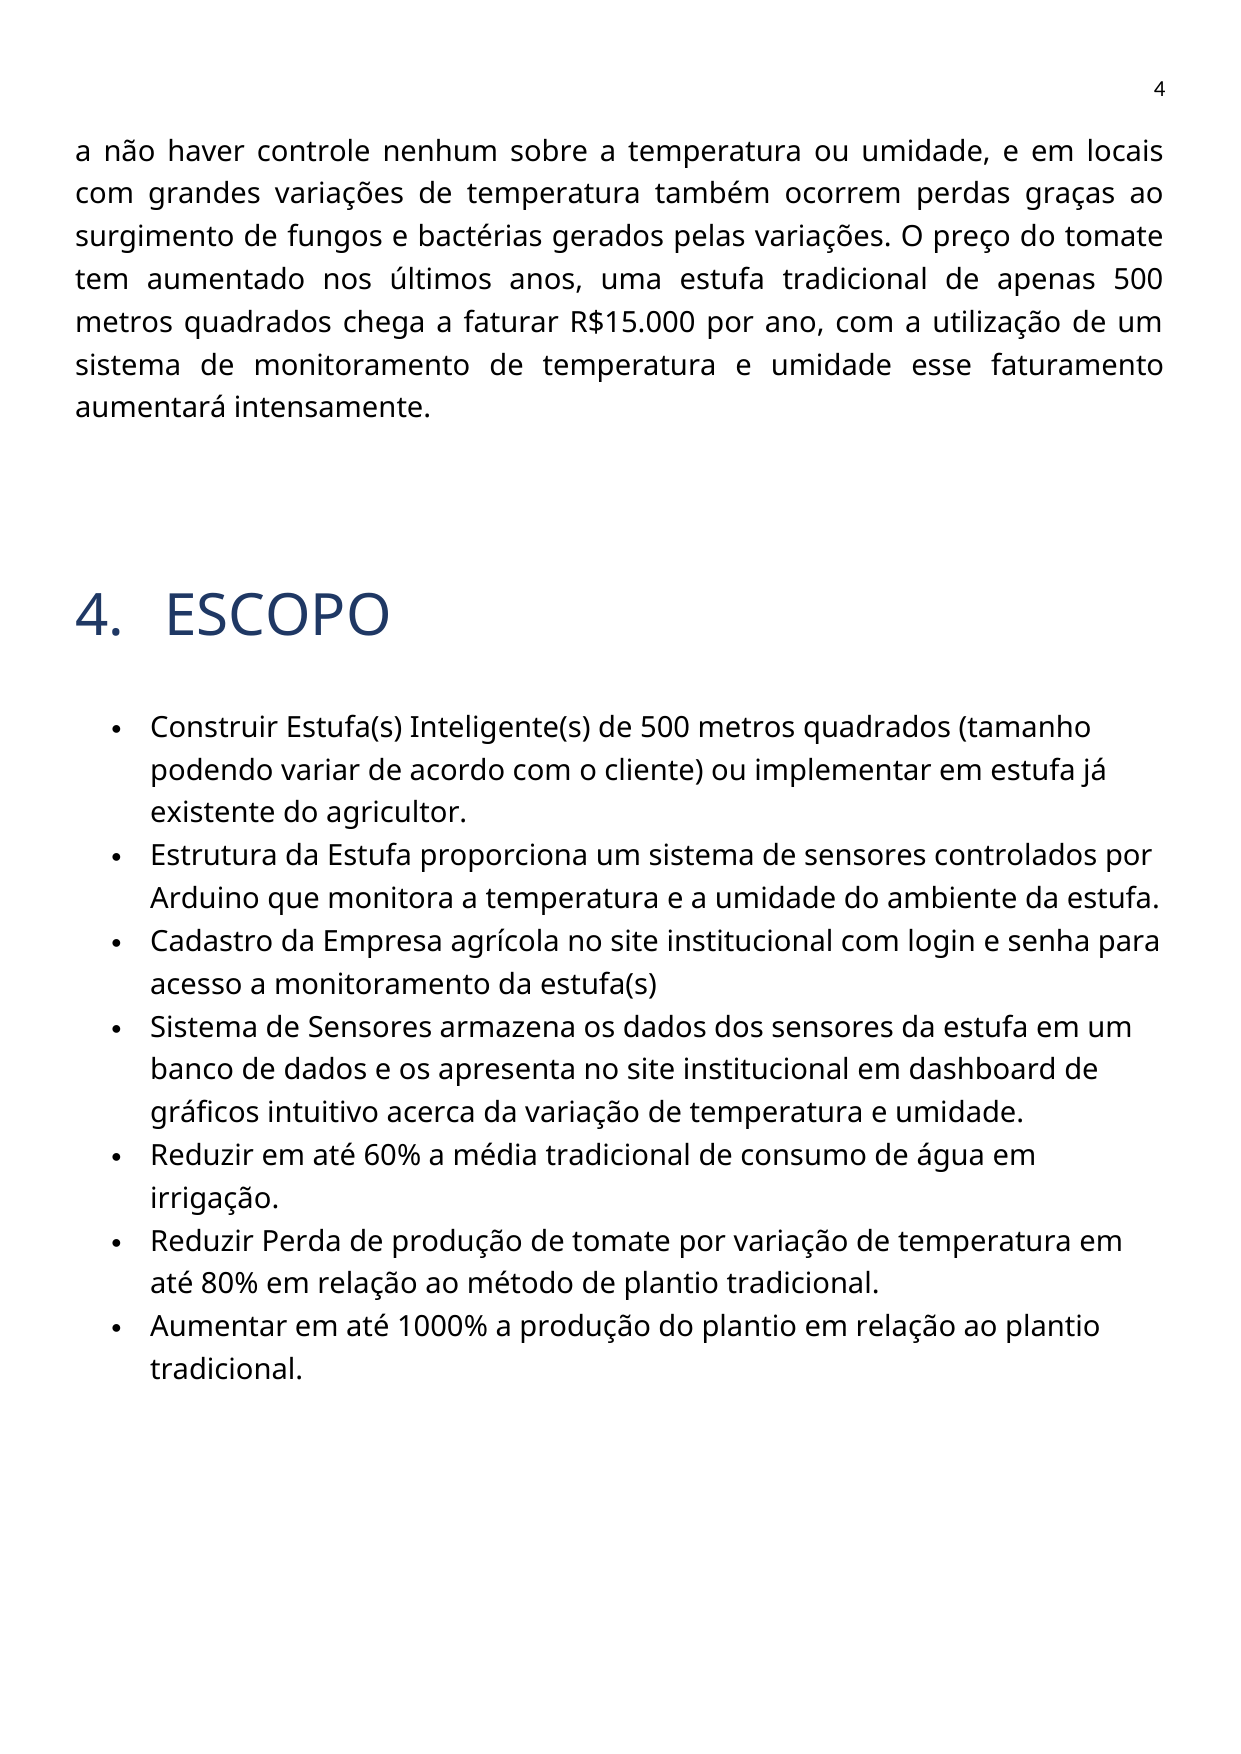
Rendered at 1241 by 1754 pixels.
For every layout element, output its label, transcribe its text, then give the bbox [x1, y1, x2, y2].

list Reduzir Perda de produção de tomate por variação de temperatura em até 80% em relação ao método de plantio tradicional. [112, 1220, 1165, 1302]
list Aumentar em até 1000% a produção do plantio em relação ao plantio tradicional. [112, 1306, 1165, 1388]
list Estrutura da Estufa proporciona um sistema de sensores controlados por Arduino que monitora a temperatura e a umidade do ambiente da estufa. [112, 834, 1165, 917]
subtitle ESCOPO [75, 573, 1165, 653]
list Reduzir em até 60% a média tradicional de consumo de água em irrigação. [112, 1134, 1165, 1217]
list Sistema de Sensores armazena os dados dos sensores da estufa em um banco de dados e os apresenta no site institucional em dashboard de gráficos intuitivo acerca da variação de temperatura e umidade. [112, 1006, 1165, 1131]
list Construir Estufa(s) Inteligente(s) de 500 metros quadrados (tamanho podendo variar de acordo com o cliente) ou implementar em estufa já existente do agricultor. [112, 706, 1165, 831]
list Cadastro da Empresa agrícola no site institucional com login e senha para acesso a monitoramento da estufa(s) [112, 920, 1165, 1003]
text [75, 130, 1165, 426]
